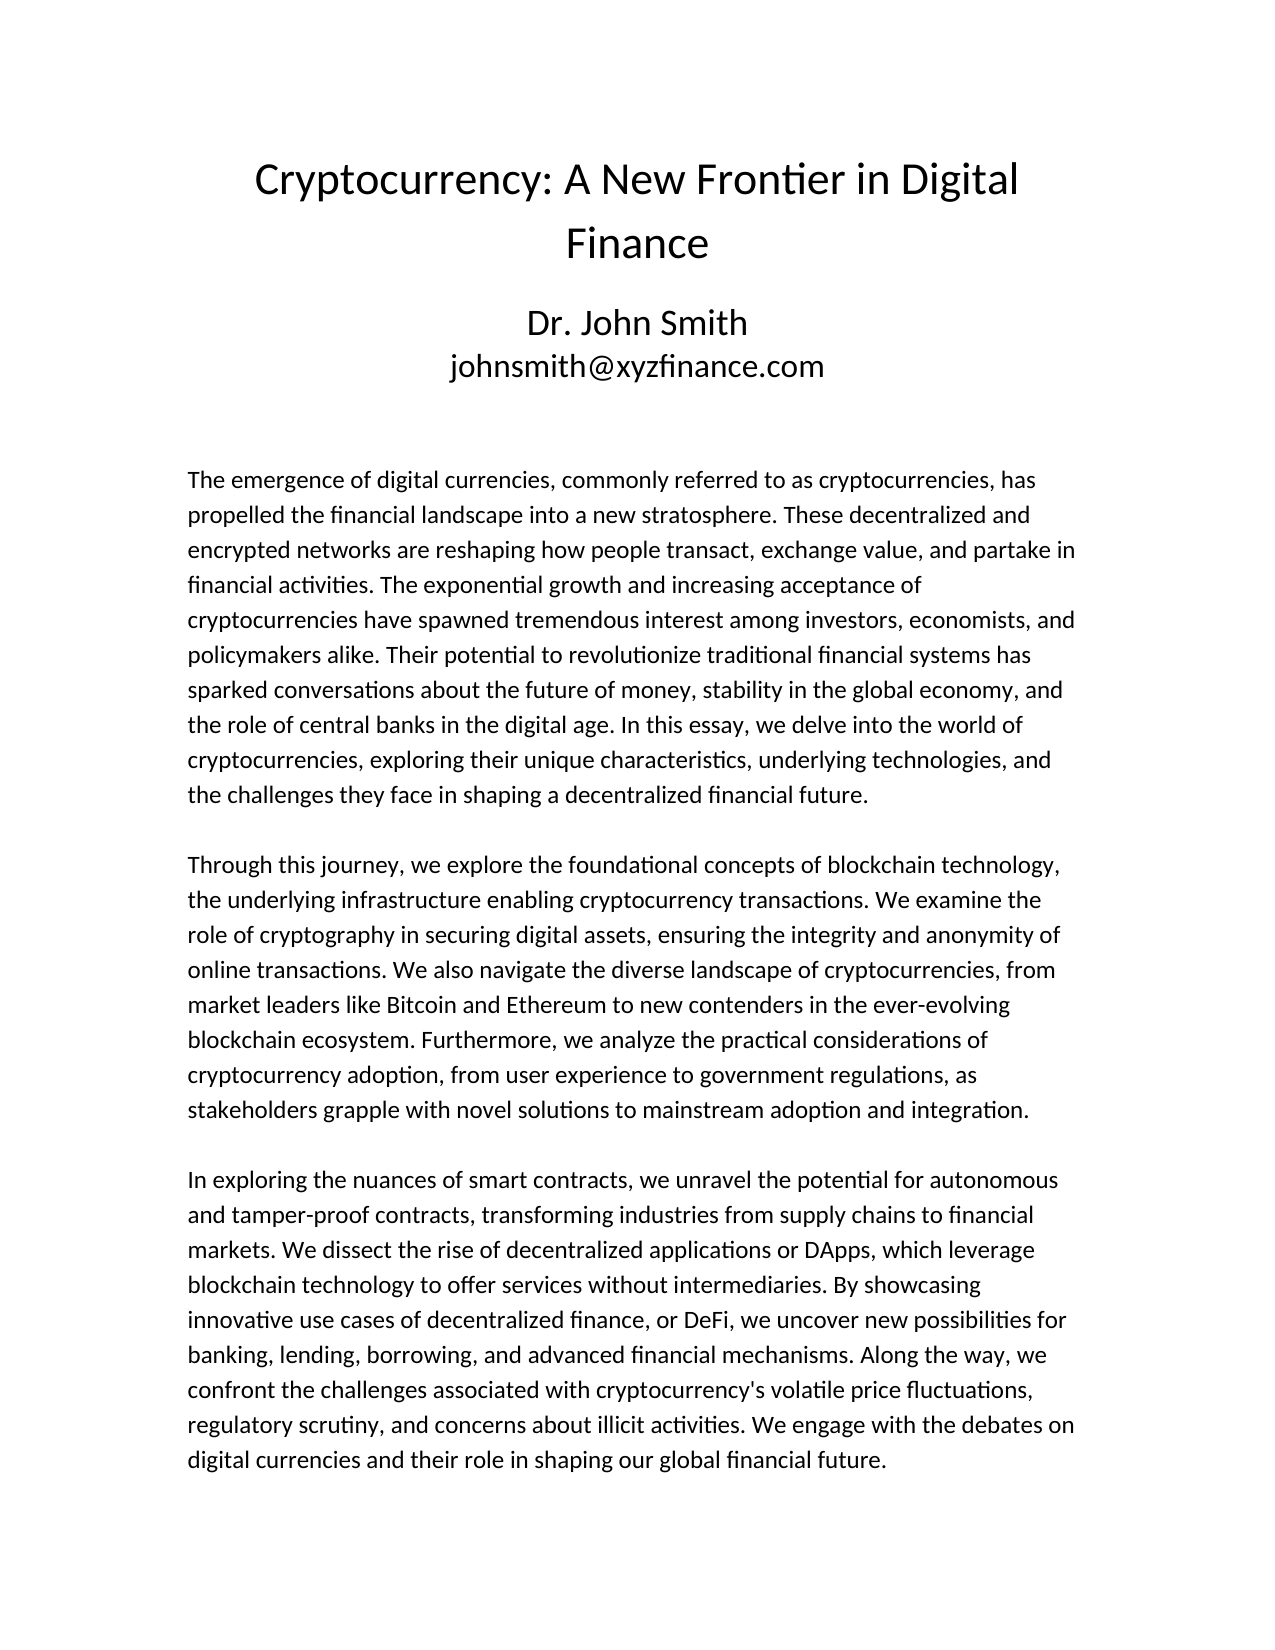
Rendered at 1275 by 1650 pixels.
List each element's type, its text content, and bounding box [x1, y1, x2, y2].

text Dr. John Smith [187, 299, 1087, 345]
text Cryptocurrency: A New Frontier in Digital Finance [187, 150, 1087, 270]
text The emergence of digital currencies, commonly referred to as cryptocurrencies, has propelled the financial landscape into a new stratosphere. These decentralized and encrypted networks are reshaping how people transact, exchange value, and partake in financial activities. The exponential growth and increasing acceptance of cryptocurrencies have spawned tremendous interest among investors, economists, and policymakers alike. Their potential to revolutionize traditional financial systems has sparked conversations about the future of money, stability in the global economy, and the role of central banks in the digital age. In this essay, we delve into the world of cryptocurrencies, exploring their unique characteristics, underlying technologies, and the challenges they face in shaping a decentralized financial future. Through this journey, we explore the foundational concepts of blockchain technology, the underlying infrastructure enabling cryptocurrency transactions. We examine the role of cryptography in securing digital assets, ensuring the integrity and anonymity of online transactions. We also navigate the diverse landscape of cryptocurrencies, from market leaders like Bitcoin and Ethereum to new contenders in the ever-evolving blockchain ecosystem. Furthermore, we analyze the practical considerations of cryptocurrency adoption, from user experience to government regulations, as stakeholders grapple with novel solutions to mainstream adoption and integration. In exploring the nuances of smart contracts, we unravel the potential for autonomous and tamper-proof contracts, transforming industries from supply chains to financial markets. We dissect the rise of decentralized applications or DApps, which leverage blockchain technology to offer services without intermediaries. By showcasing innovative use cases of decentralized finance, or DeFi, we uncover new possibilities for banking, lending, borrowing, and advanced financial mechanisms. Along the way, we confront the challenges associated with cryptocurrency's volatile price fluctuations, regulatory scrutiny, and concerns about illicit activities. We engage with the debates on digital currencies and their role in shaping our global financial future. [187, 464, 1087, 1474]
text johnsmith@xyzfinance.com [187, 345, 1087, 386]
